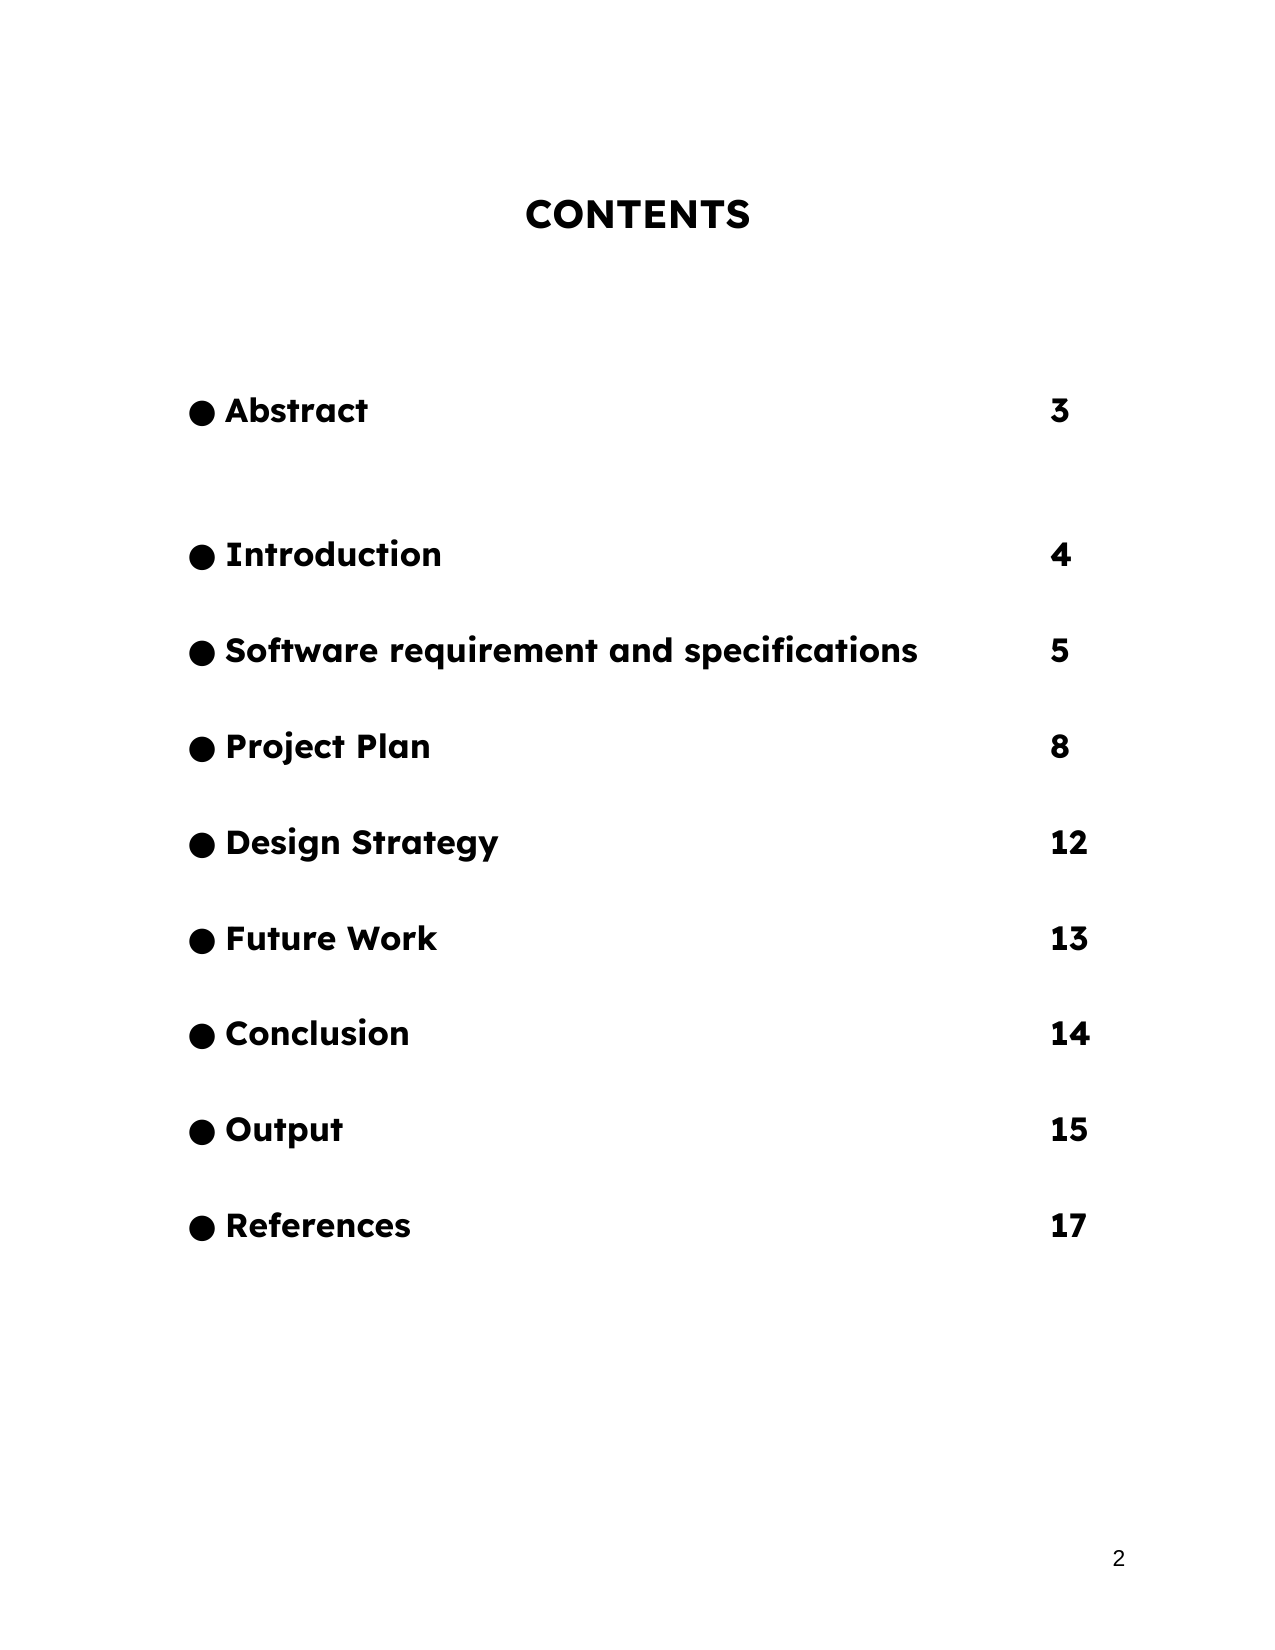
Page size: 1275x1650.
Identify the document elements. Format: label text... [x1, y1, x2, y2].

text CONTENTS [150, 189, 1125, 238]
list Introduction 4 [187, 533, 1125, 575]
list References 17 [187, 1204, 1125, 1246]
list Output 15 [187, 1108, 1125, 1150]
list Conclusion 14 [187, 1012, 1125, 1054]
list Software requirement and specifications 5 [187, 629, 1125, 671]
list Project Plan 8 [187, 725, 1125, 767]
list Design Strategy 12 [187, 821, 1125, 862]
list Abstract 3 [187, 389, 1125, 479]
list Future Work 13 [187, 917, 1125, 958]
